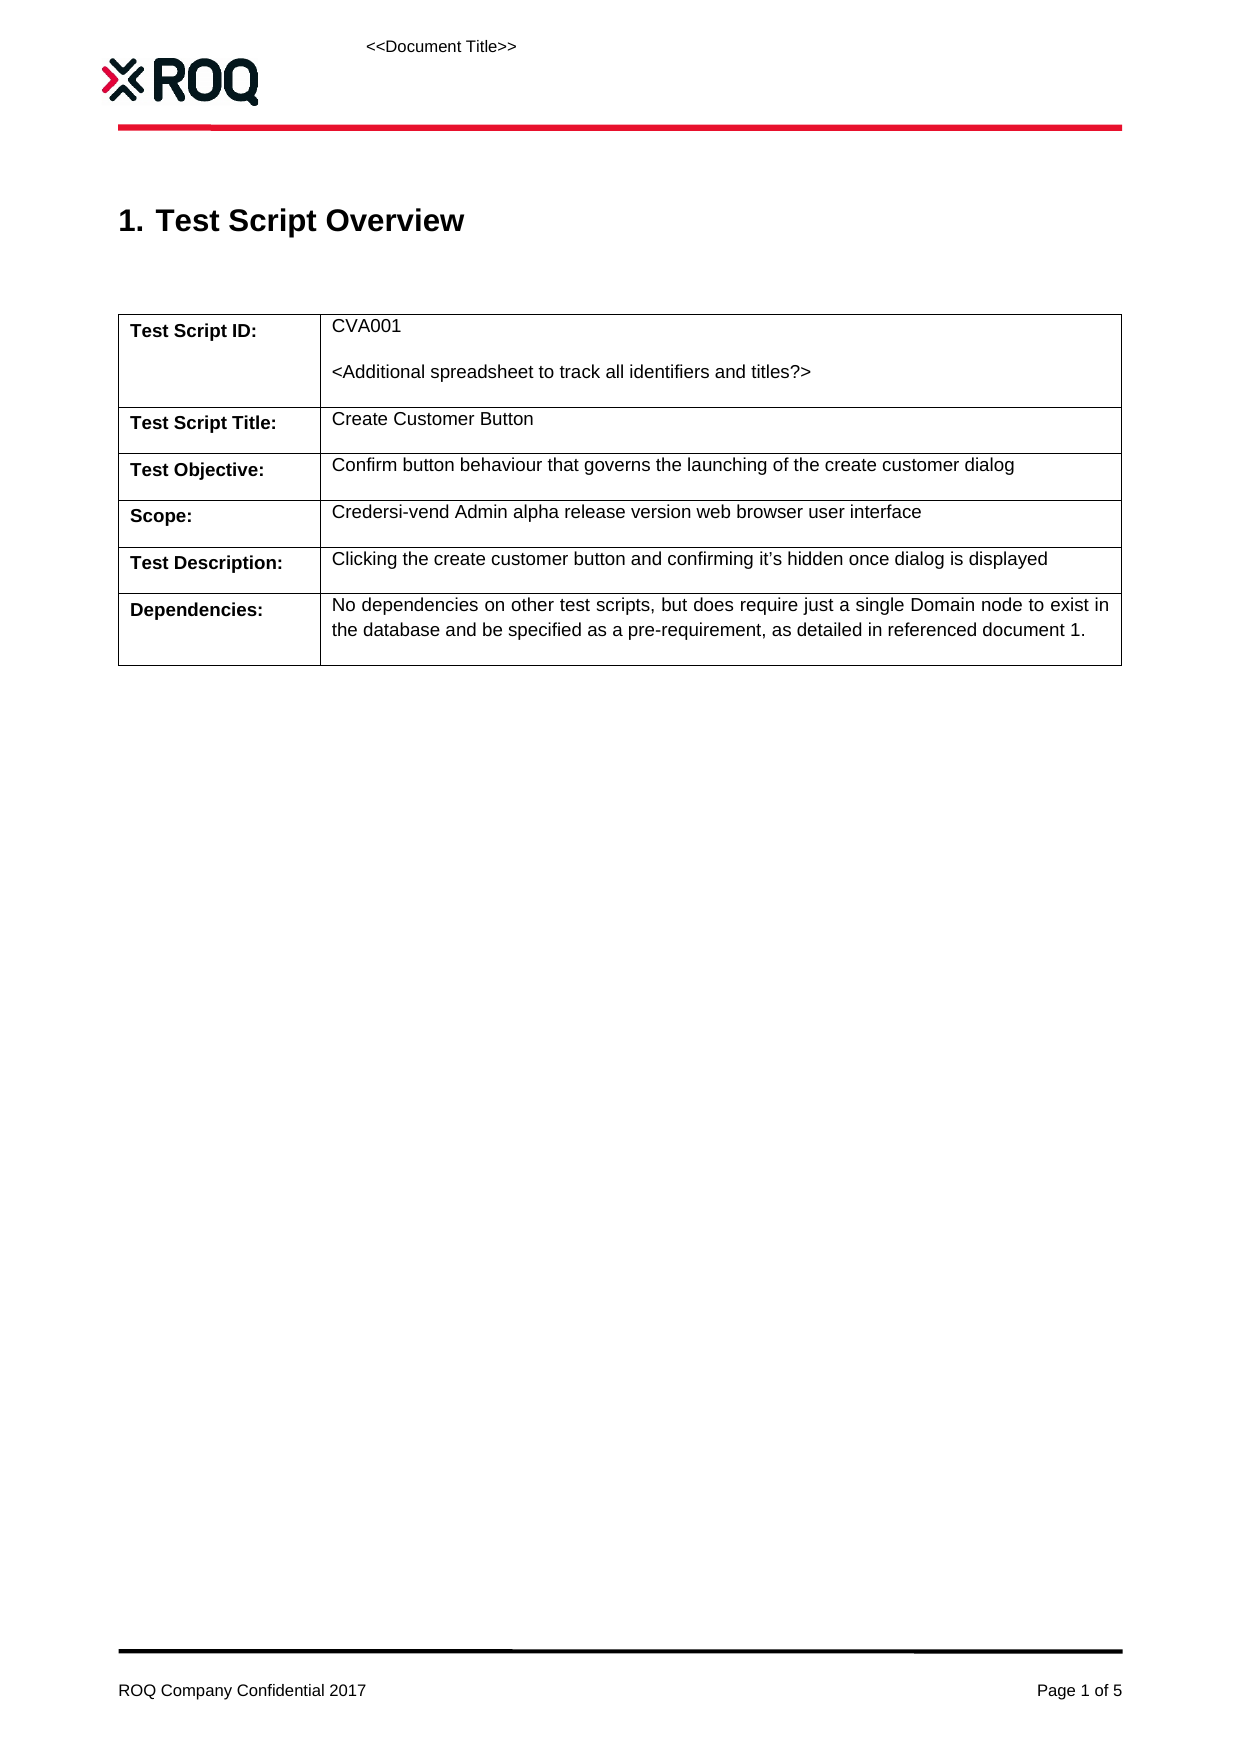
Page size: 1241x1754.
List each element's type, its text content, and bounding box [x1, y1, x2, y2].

table_cell Create Customer Button [321, 408, 1121, 453]
table_cell Test Description: [119, 548, 320, 593]
table_cell No dependencies on other test scripts, but does require just a single Domain node to exist in the database and be specified as a pre-requirement, as detailed in referenced document 1. [321, 594, 1121, 665]
table_cell Confirm button behaviour that governs the launching of the create customer dialog [321, 454, 1121, 500]
table_cell Test Script Title: [119, 408, 320, 453]
table_cell Scope: [119, 501, 320, 547]
table_cell Test Objective: [119, 454, 320, 500]
table_cell Dependencies: [119, 594, 320, 665]
table_cell Credersi-vend Admin alpha release version web browser user interface [321, 501, 1121, 547]
subtitle Test Script Overview [118, 202, 1122, 238]
table_cell Clicking the create customer button and confirming it’s hidden once dialog is displayed [321, 548, 1121, 593]
table_header CVA001 <Additional spreadsheet to track all identifiers and titles?> [321, 315, 1121, 407]
picture [101, 58, 259, 106]
table_header Test Script ID: [119, 315, 320, 407]
